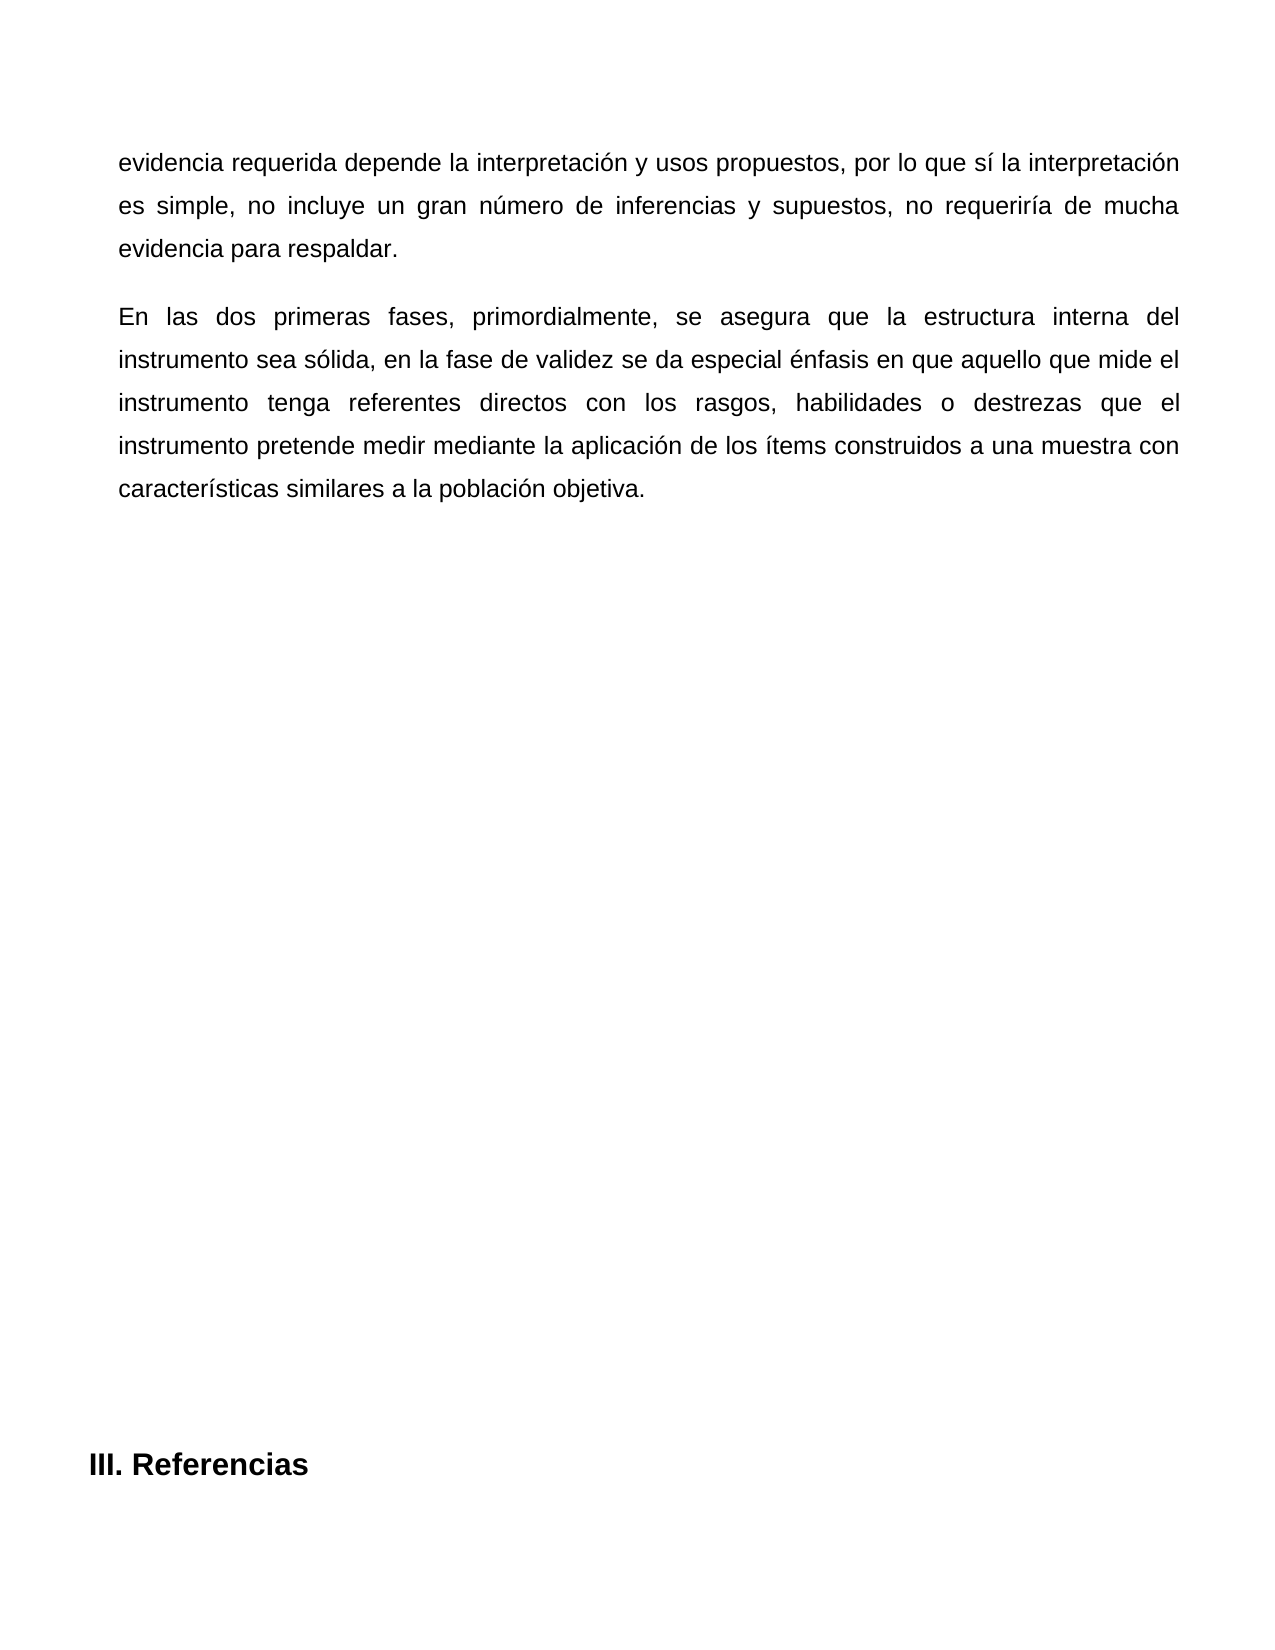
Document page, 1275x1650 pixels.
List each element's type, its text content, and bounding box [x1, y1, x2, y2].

text III. Referencias [88, 1446, 1182, 1482]
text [118, 148, 1182, 263]
text En las dos primeras fases, primordialmente, se asegura que la estructura interna del instrumento sea sólida, en la fase de validez se da especial énfasis en que aquello que mide el instrumento tenga referentes directos con los rasgos, habilidades o destrezas que el instrumento pretende medir mediante la aplicación de los ítems construidos a una muestra con características similares a la población objetiva. [118, 302, 1182, 503]
